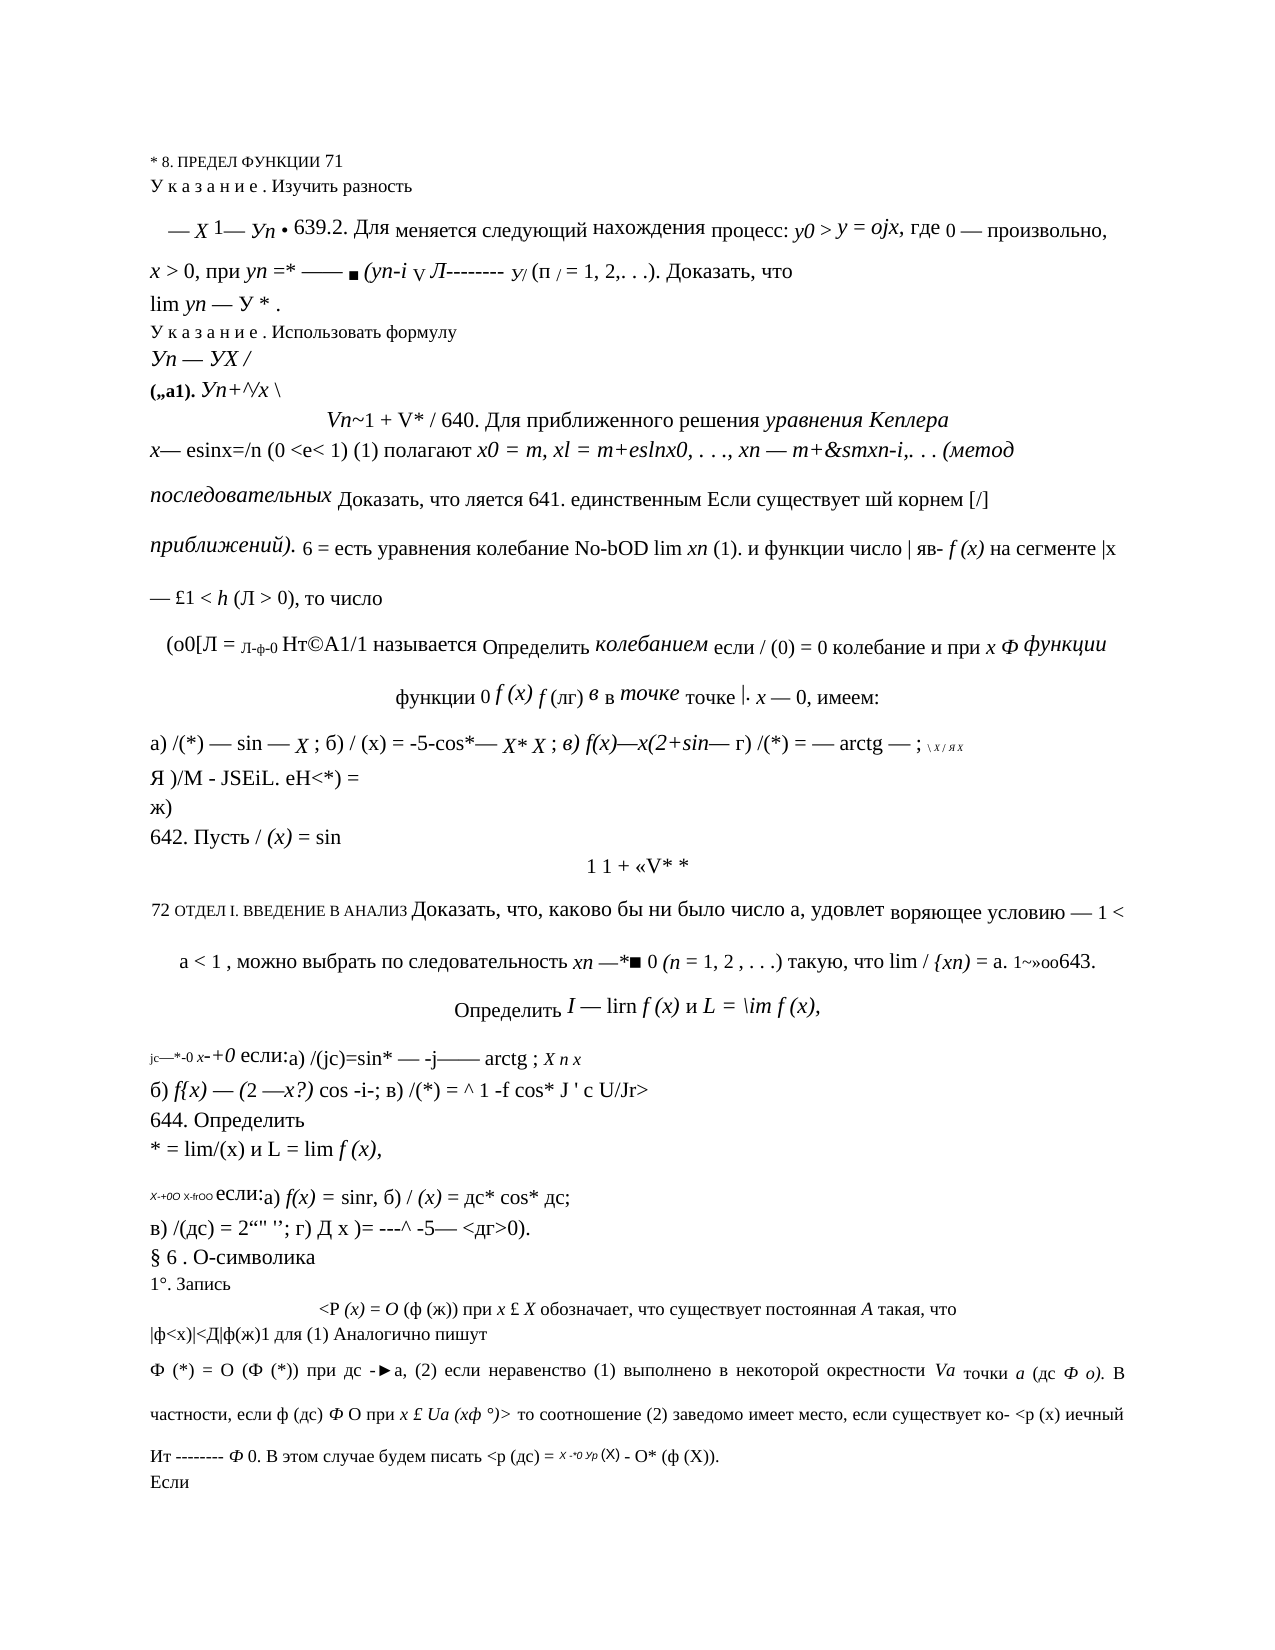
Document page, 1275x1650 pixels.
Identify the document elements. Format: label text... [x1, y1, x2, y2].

text Ф (*) = О (Ф (*)) при дс -►а, (2) если неравенство (1) выполнено в некоторой окрестности Va точки а (дс Ф о). В частности, если ф (дс) Ф О при х £ Ua (хф °)> то соотношение (2) заведомо имеет место, если существует ко- <р (х) иечный Ит -------- Ф 0. В этом случае будем писать <р (дс) = Х -*0 Ур (Х) - О* (ф (X)). [150, 1348, 1125, 1466]
text Если [150, 1471, 1125, 1493]
text <Р (х) = О (ф (ж)) при х £ X обозначает, что существует постоянная А такая, что [150, 1298, 1125, 1319]
text У к а з а н и е . Использовать формулу [150, 321, 1125, 342]
text У к а з а н и е . Изучить разность [150, 175, 1125, 196]
text („а1). Уп+^/х \ [150, 376, 1125, 402]
text Я )/М - JSEiL. еН<*) = [150, 765, 1125, 790]
text — X 1— Уп • 639.2. Для меняется следующий нахождения процесс: у0 > у = ojx, где 0 — произвольно, [150, 199, 1125, 243]
text а) /(*) — sin — X ; б) / (х) = -5-cos*— X* X ; в) f(x)—x(2+sin— г) /(*) = — arctg — ; \ X / Я X [150, 715, 1125, 758]
text Уп — УХ / [150, 345, 1125, 372]
text lim уп — У * . [150, 290, 1125, 317]
text 1°. Запись [150, 1273, 1125, 1295]
text х > 0, при­ уп =* —— ■ (уп-i V Л-------- У/ (п / = 1, 2,. . .). Доказать, что [150, 249, 1125, 285]
text 1 1 + «V* * [150, 853, 1125, 878]
text 72 ОТДЕЛ I. ВВЕДЕНИЕ В АНАЛИЗ Доказать, что, каково бы ни было число а, удовлет­ воряющее условию — 1 < а < 1 , можно выбрать по­ следовательность хп —*■ 0 (п = 1, 2 , . . .) такую, что lim / {хп) = а. 1~»оо643. Определить I — lirn f (х) и L = \im f (х), [150, 882, 1125, 1022]
text * = lim/(x) и L = lim f (x), [150, 1136, 1125, 1162]
text ж) [150, 794, 1125, 819]
text б) f{x) — (2 —х?) cos -i-; в) /(*) = ^ 1 -f cos* J ' c U/Jr> [150, 1076, 1125, 1103]
text Vn~1 + V* / 640. Для приближенного решения уравнения Кеплера [150, 406, 1125, 432]
text |ф<х)|<Д|ф(ж)1 для (1) Аналогично пишут [150, 1323, 1125, 1344]
text * 8. ПРЕДЕЛ ФУНКЦИИ 71 [150, 150, 1125, 172]
text jc—*-0 х-+0 если:а) /(jc)=sin* — -j—— arctg ; X п х [150, 1028, 1125, 1070]
text (о0[Л = Л-ф-0 Нт©А1/1 называется Определить колебанием если / (0) = 0 колебание и при х Ф функции функции 0 f (х) f (лг) в в точке точке |. х — 0, имеем: [150, 616, 1125, 709]
text х— esinx=/n (0 <е< 1) (1) полагают х0 = т, xl = m+eslnx0, . . ., xn — m+&smxn-i,. . . (метод последовательных Доказать, что ляется 641. единственным Если существует шй корнем [/] приближений). 6 = есть уравнения колебание No-bOD lim хп (1). и функции число | яв- f (х) на сегменте |х— £1 < h (Л > 0), то число [150, 436, 1125, 610]
text 642. Пусть / (х) = sin [150, 823, 1125, 849]
text в) /(дс) = 2“" '’; г) Д х )= ---^ -5— <дг>0). [150, 1215, 1125, 1241]
text § 6 . О-символика [150, 1244, 1125, 1269]
text X-+0O X-frOO если:a) f(x) = sinr, б) / (x) = дс* cos* дс; [150, 1166, 1125, 1209]
text 644. Определить [150, 1107, 1125, 1132]
